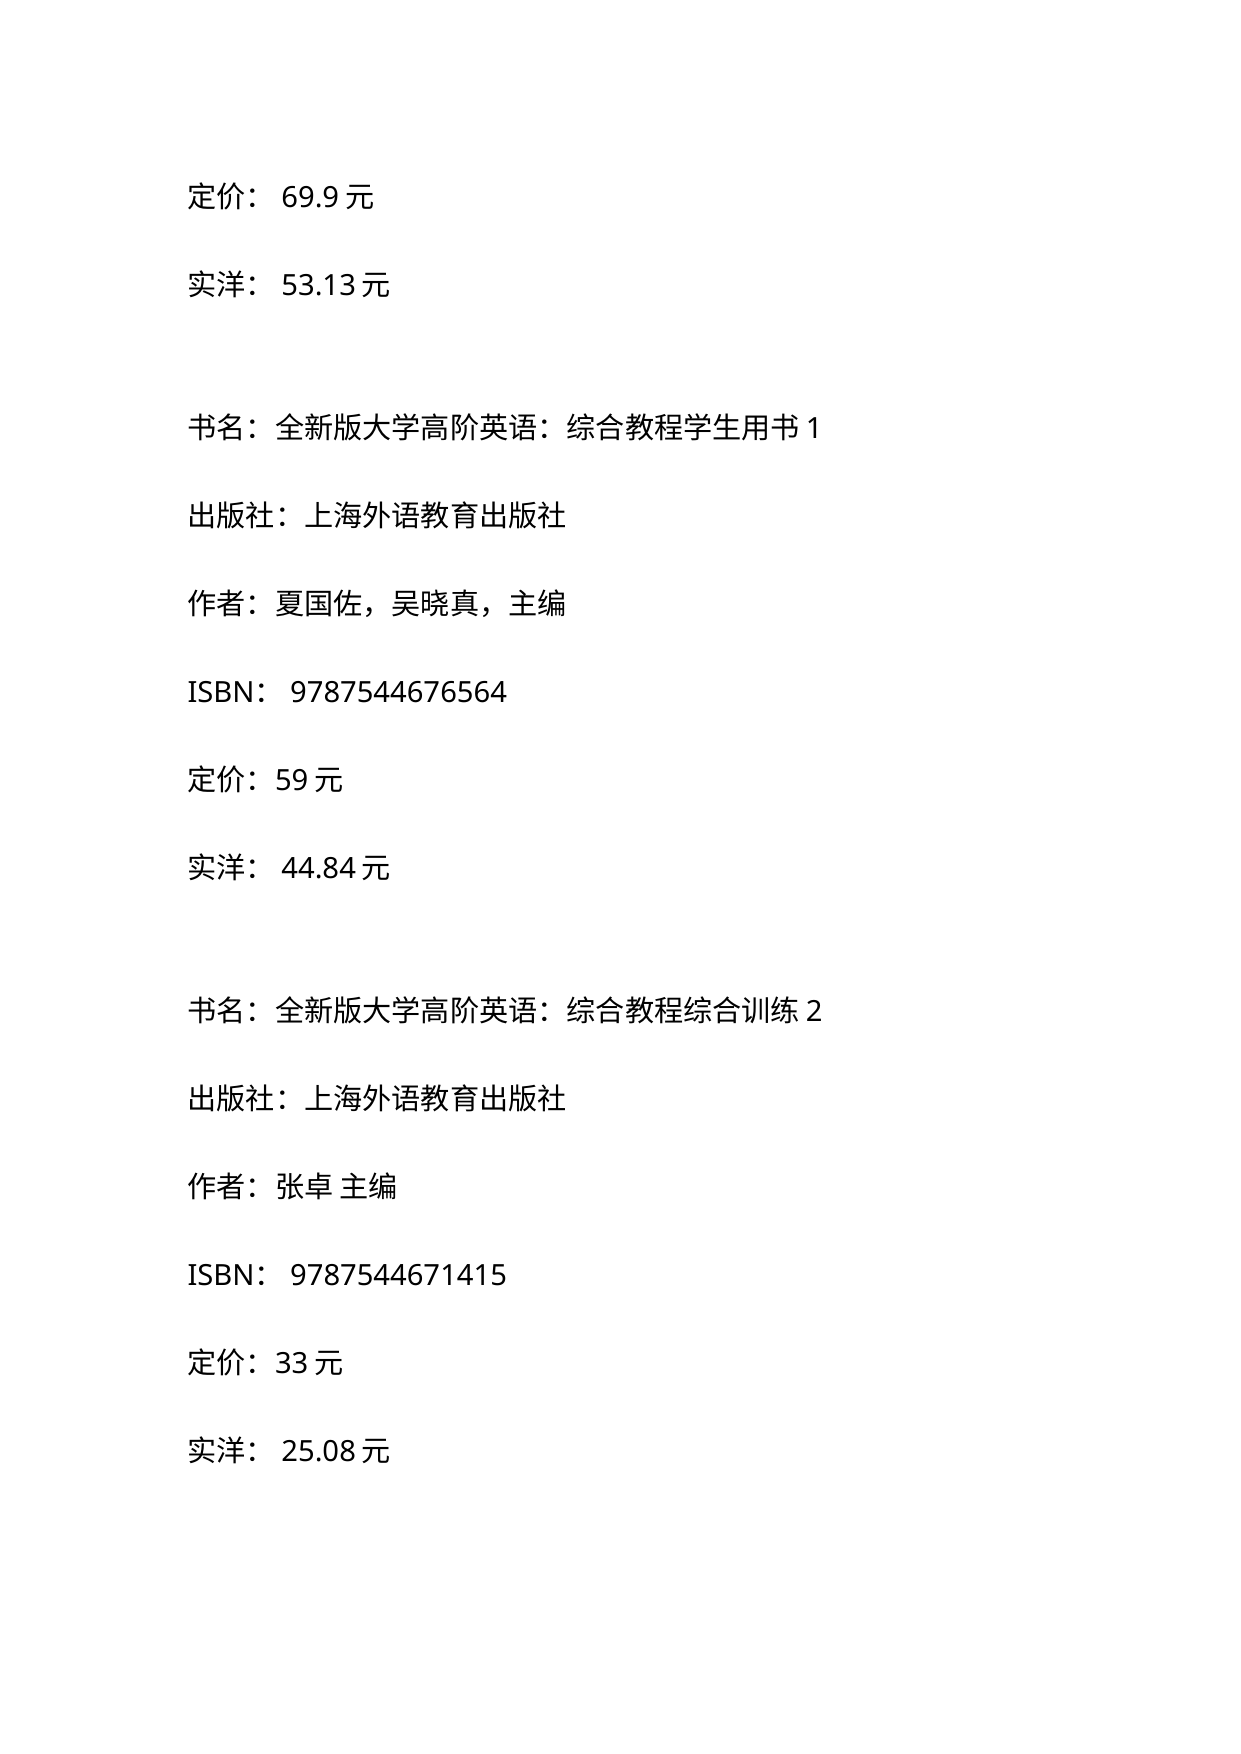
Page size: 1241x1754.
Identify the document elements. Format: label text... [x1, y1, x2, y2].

text 书名：全新版大学高阶英语：综合教程学生用书1 [187, 393, 1053, 458]
text 书名：全新版大学高阶英语：综合教程综合训练2 [187, 976, 1053, 1041]
text 作者：张卓 主编 [187, 1152, 1053, 1217]
text 实洋： 25.08元 [187, 1416, 1053, 1481]
text ISBN： 9787544676564 [187, 657, 1053, 722]
text 定价： 69.9元 [187, 162, 1053, 227]
text ISBN： 9787544671415 [187, 1240, 1053, 1305]
text 出版社：上海外语教育出版社 [187, 481, 1053, 546]
text 实洋： 53.13元 [187, 250, 1053, 315]
text 实洋： 44.84元 [187, 833, 1053, 898]
text 出版社：上海外语教育出版社 [187, 1064, 1053, 1129]
text 定价：59元 [187, 745, 1053, 810]
text 定价：33元 [187, 1328, 1053, 1393]
text 作者：夏国佐，吴晓真，主编 [187, 569, 1053, 634]
